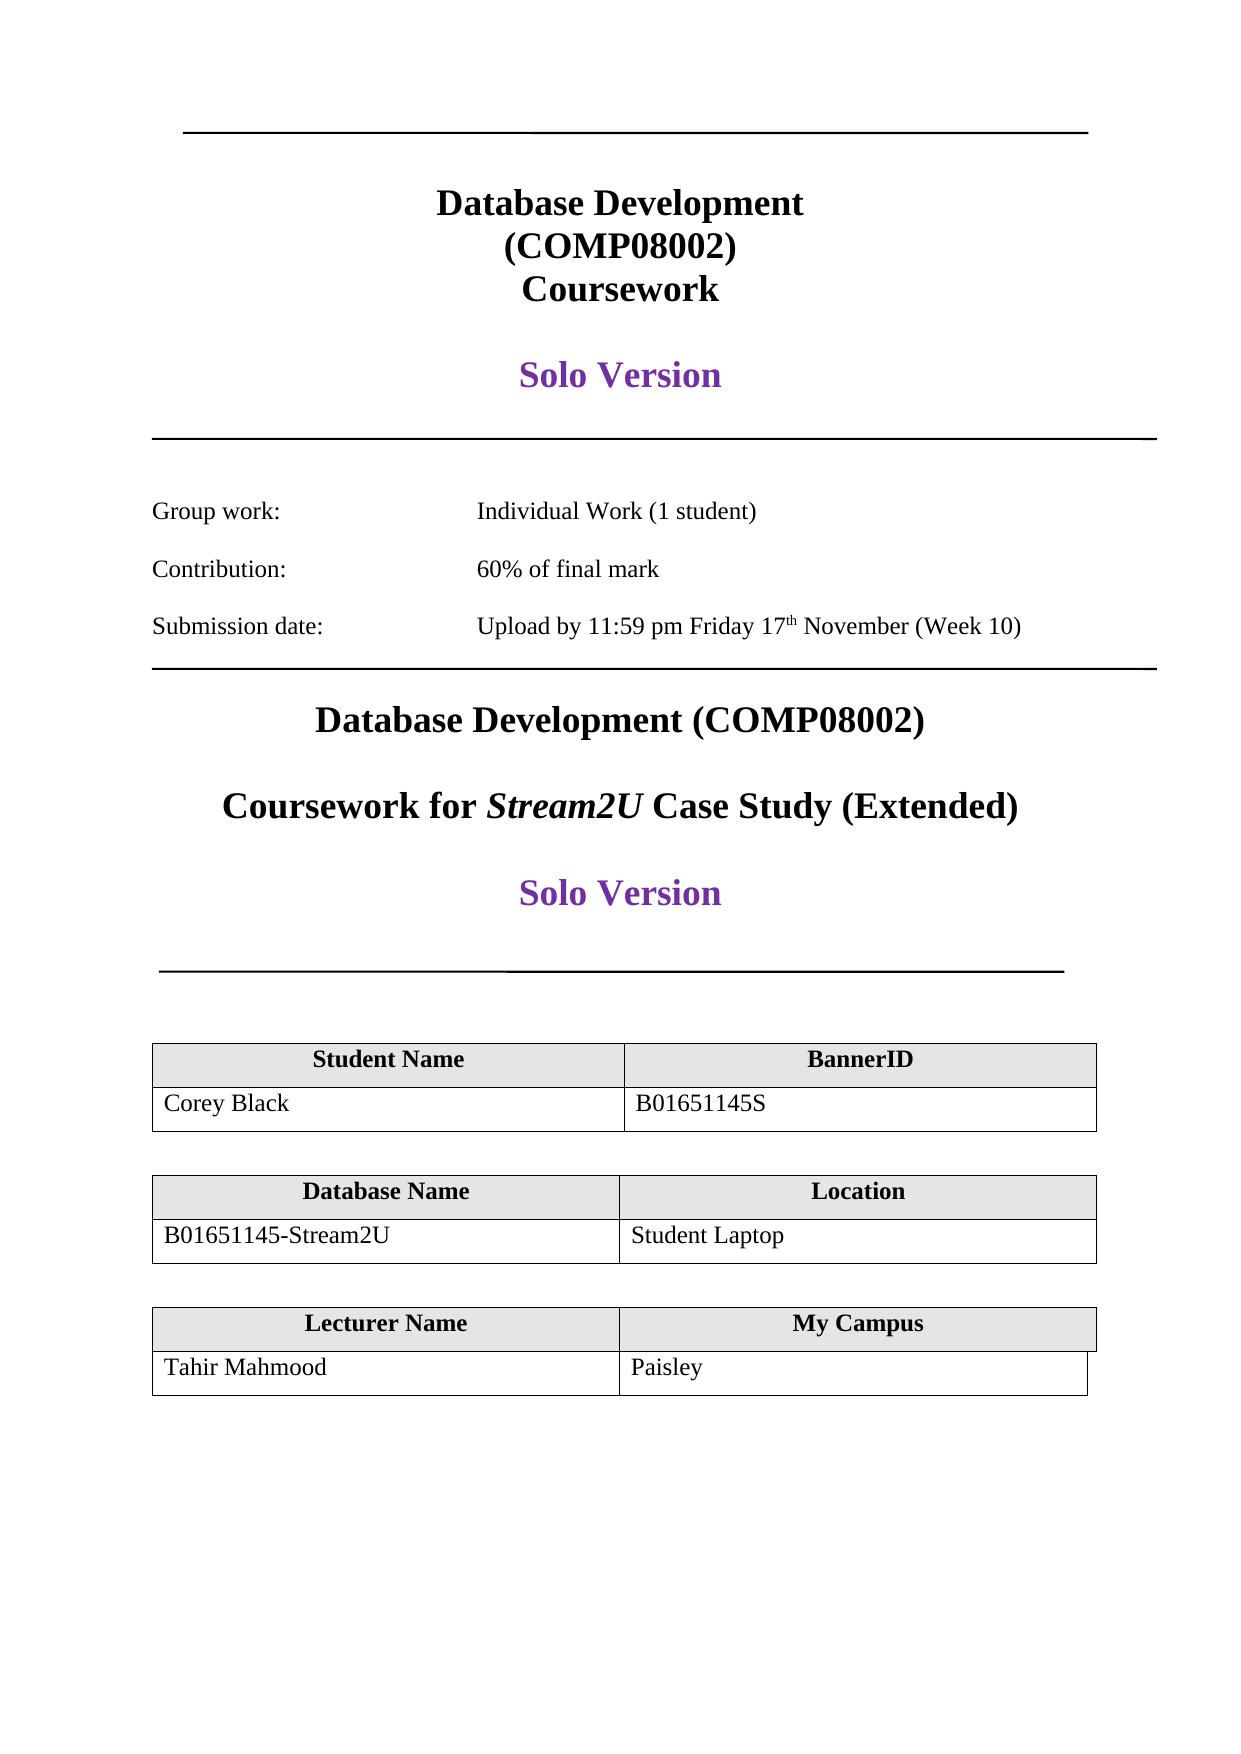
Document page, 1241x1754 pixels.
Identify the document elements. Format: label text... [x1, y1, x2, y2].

text Solo Version [152, 353, 1088, 396]
table_header Student Name [153, 1044, 624, 1087]
text Group work: Individual Work (1 student) [152, 496, 1088, 525]
table_cell Student Laptop [620, 1220, 1096, 1263]
table_header My Campus [620, 1308, 1096, 1351]
table_cell Corey Black [153, 1088, 624, 1131]
text Database Development [152, 180, 1088, 223]
table_cell B01651145S [625, 1088, 1096, 1131]
table_cell B01651145-Stream2U [153, 1220, 619, 1263]
text Coursework [152, 266, 1088, 309]
table_header Database Name [153, 1176, 619, 1219]
table_header Lecturer Name [153, 1308, 619, 1351]
table_cell Tahir Mahmood [153, 1352, 619, 1395]
text Solo Version [152, 870, 1088, 913]
text Submission date: Upload by 11:59 pm Friday 17th November (Week 10) [152, 611, 1088, 640]
text Coursework for Stream2U Case Study (Extended) [152, 784, 1088, 827]
table_cell Paisley [620, 1352, 1087, 1395]
table_header Location [620, 1176, 1096, 1219]
text Contribution: 60% of final mark [152, 554, 1088, 583]
text Database Development (COMP08002) [152, 698, 1088, 741]
text (COMP08002) [152, 223, 1088, 266]
table_header BannerID [625, 1044, 1096, 1087]
